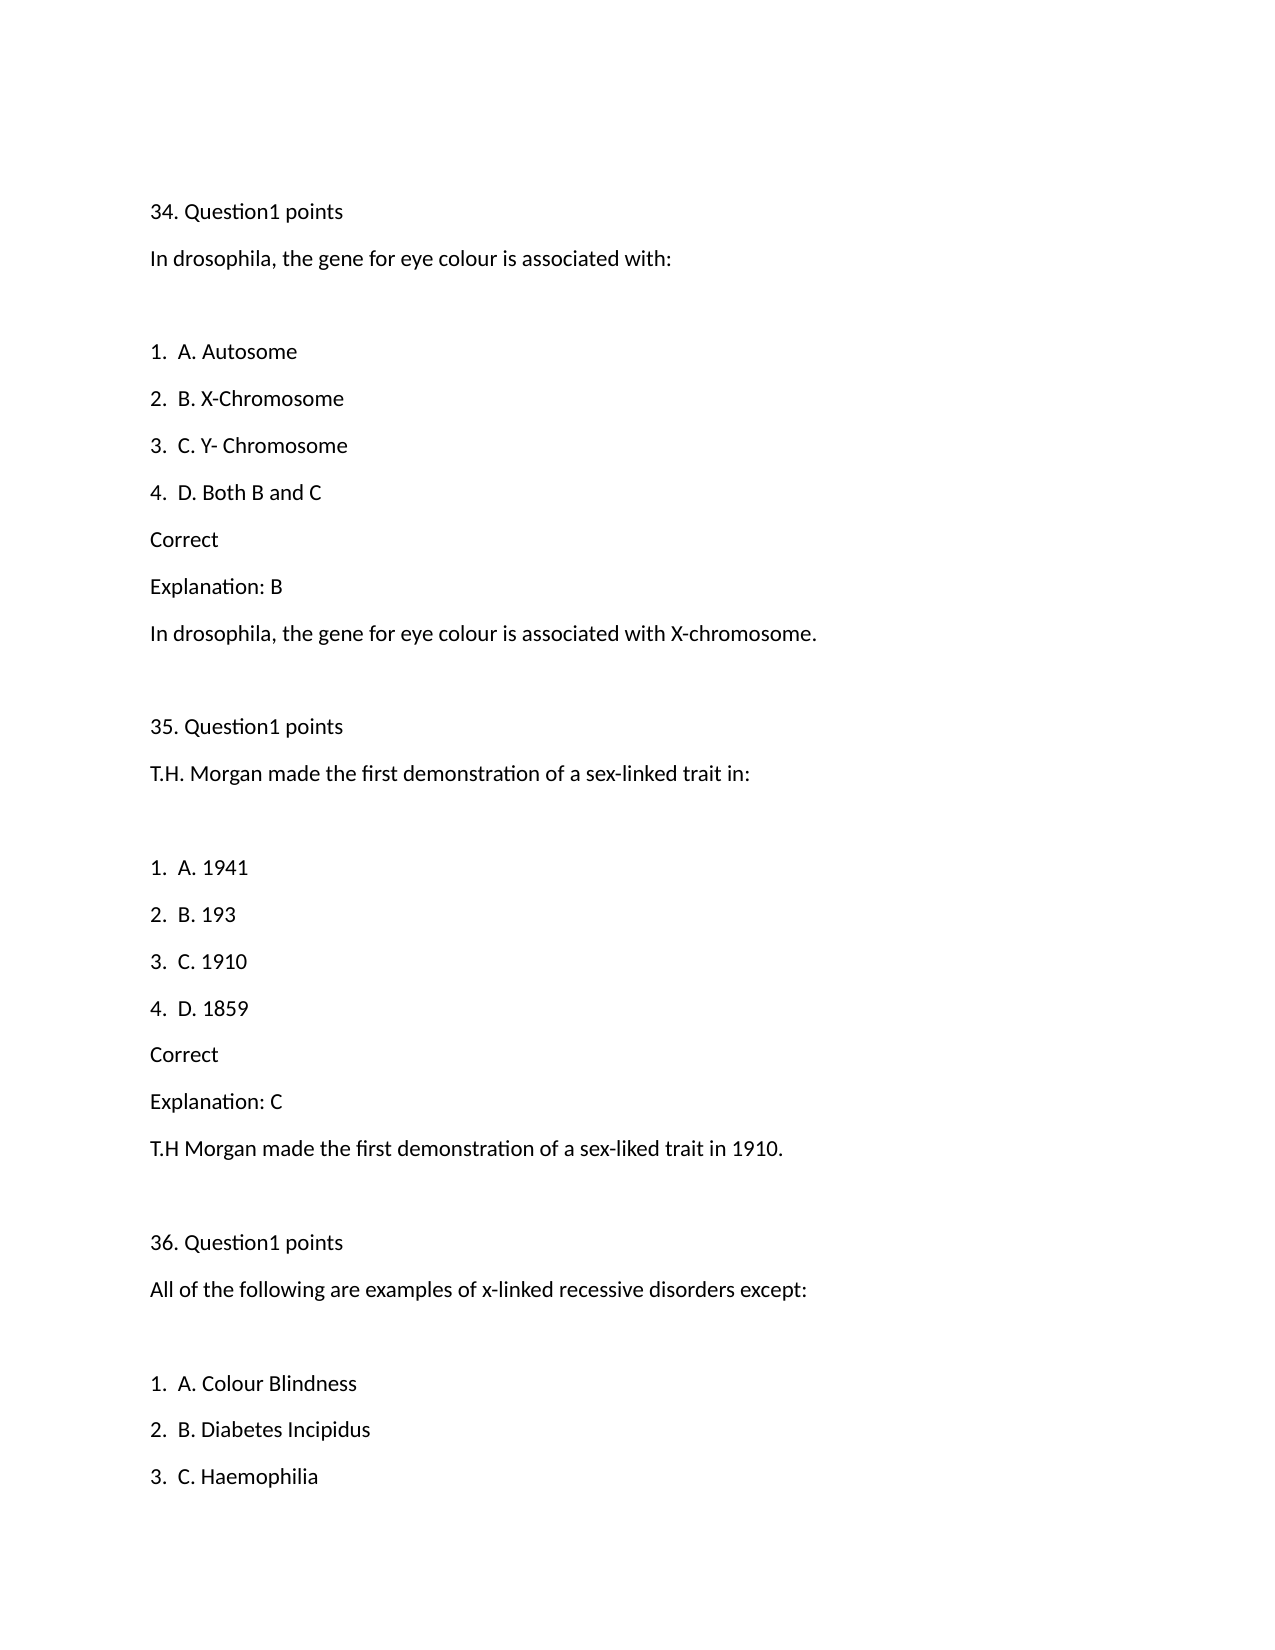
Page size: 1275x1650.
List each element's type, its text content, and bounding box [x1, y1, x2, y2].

text Explanation: C [150, 1087, 1125, 1116]
text In drosophila, the gene for eye colour is associated with X-chromosome. [150, 619, 1125, 647]
text T.H. Morgan made the first demonstration of a sex-linked trait in: [150, 759, 1125, 787]
text Explanation: B [150, 572, 1125, 600]
text 3. C. Y- Chromosome [150, 431, 1125, 459]
text 2. B. X-Chromosome [150, 384, 1125, 412]
text 34. Question1 points [150, 197, 1125, 225]
text 36. Question1 points [150, 1228, 1125, 1256]
text 3. C. Haemophilia [150, 1462, 1125, 1491]
text 2. B. Diabetes Incipidus [150, 1416, 1125, 1444]
text 3. C. 1910 [150, 947, 1125, 975]
text 1. A. Autosome [150, 337, 1125, 366]
text T.H Morgan made the first demonstration of a sex-liked trait in 1910. [150, 1134, 1125, 1162]
text 4. D. 1859 [150, 994, 1125, 1022]
text 1. A. 1941 [150, 853, 1125, 881]
text 1. A. Colour Blindness [150, 1369, 1125, 1397]
text 4. D. Both B and C [150, 478, 1125, 506]
text 2. B. 193 [150, 900, 1125, 928]
text In drosophila, the gene for eye colour is associated with: [150, 244, 1125, 272]
text Correct [150, 1041, 1125, 1069]
text 35. Question1 points [150, 712, 1125, 741]
text All of the following are examples of x-linked recessive disorders except: [150, 1275, 1125, 1303]
text Correct [150, 525, 1125, 553]
